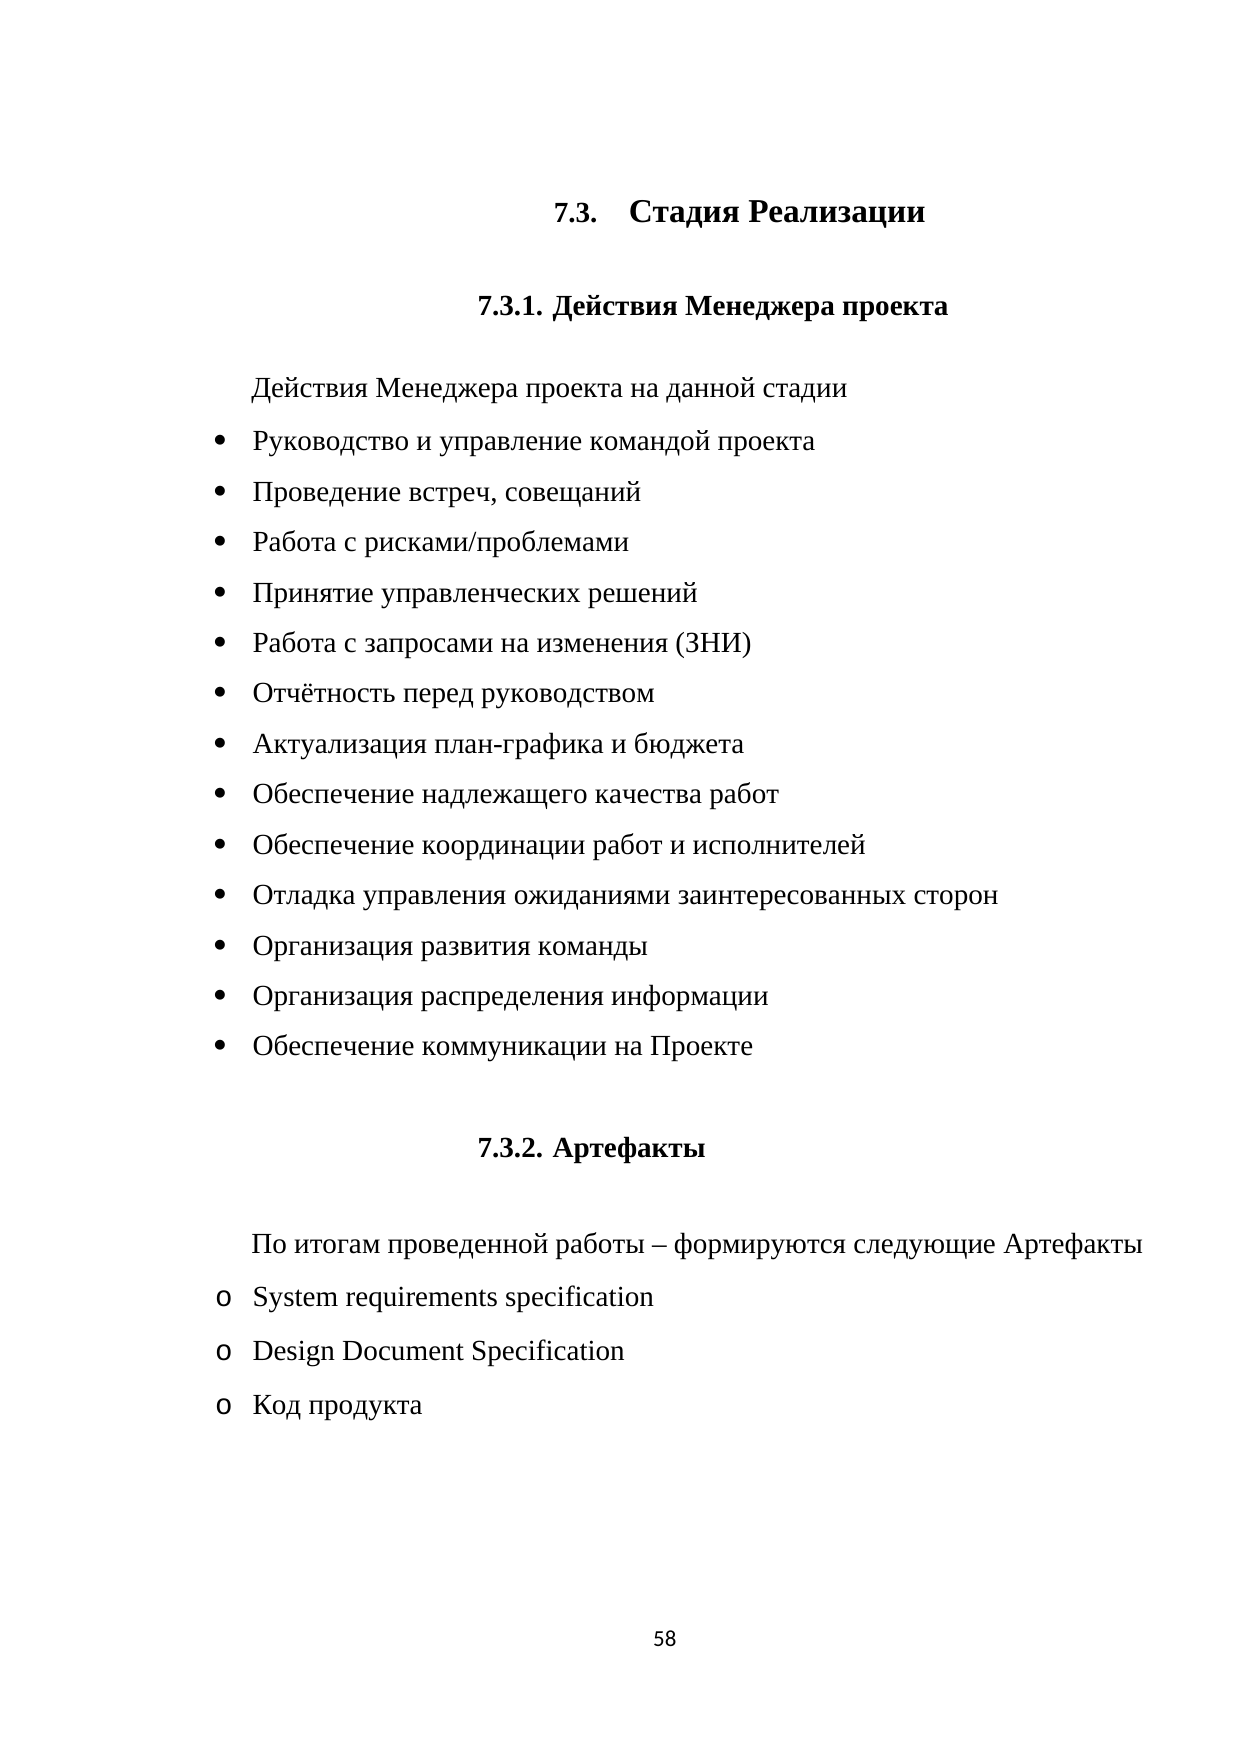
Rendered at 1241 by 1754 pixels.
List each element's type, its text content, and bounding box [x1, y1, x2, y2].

list Работа с рисками/проблемами [215, 524, 1152, 558]
list Организация развития команды [215, 928, 1152, 961]
text Действия Менеджера проекта на данной стадии [177, 371, 1152, 404]
subtitle Артефакты [477, 1131, 1152, 1164]
list Работа с запросами на изменения (ЗНИ) [215, 625, 1152, 659]
list Актуализация план-графика и бюджета [215, 726, 1152, 759]
list Обеспечение коммуникации на Проекте [215, 1028, 1152, 1062]
subtitle Действия Менеджера проекта [477, 288, 1152, 321]
list Принятие управленческих решений [215, 575, 1152, 608]
list Код продукта [215, 1387, 1152, 1423]
list Организация распределения информации [215, 978, 1152, 1012]
list Обеспечение надлежащего качества работ [215, 776, 1152, 810]
subtitle Стадия Реализации [327, 191, 1152, 229]
list System requirements specification [215, 1279, 1152, 1315]
list Отладка управления ожиданиями заинтересованных сторон [215, 877, 1152, 911]
list Design Document Specification [215, 1333, 1152, 1369]
list Проведение встреч, совещаний [215, 474, 1152, 507]
list Руководство и управление командой проекта [215, 423, 1152, 457]
list Отчётность перед руководством [215, 676, 1152, 709]
list Обеспечение координации работ и исполнителей [215, 827, 1152, 860]
text По итогам проведенной работы – формируются следующие Артефакты [177, 1226, 1152, 1260]
